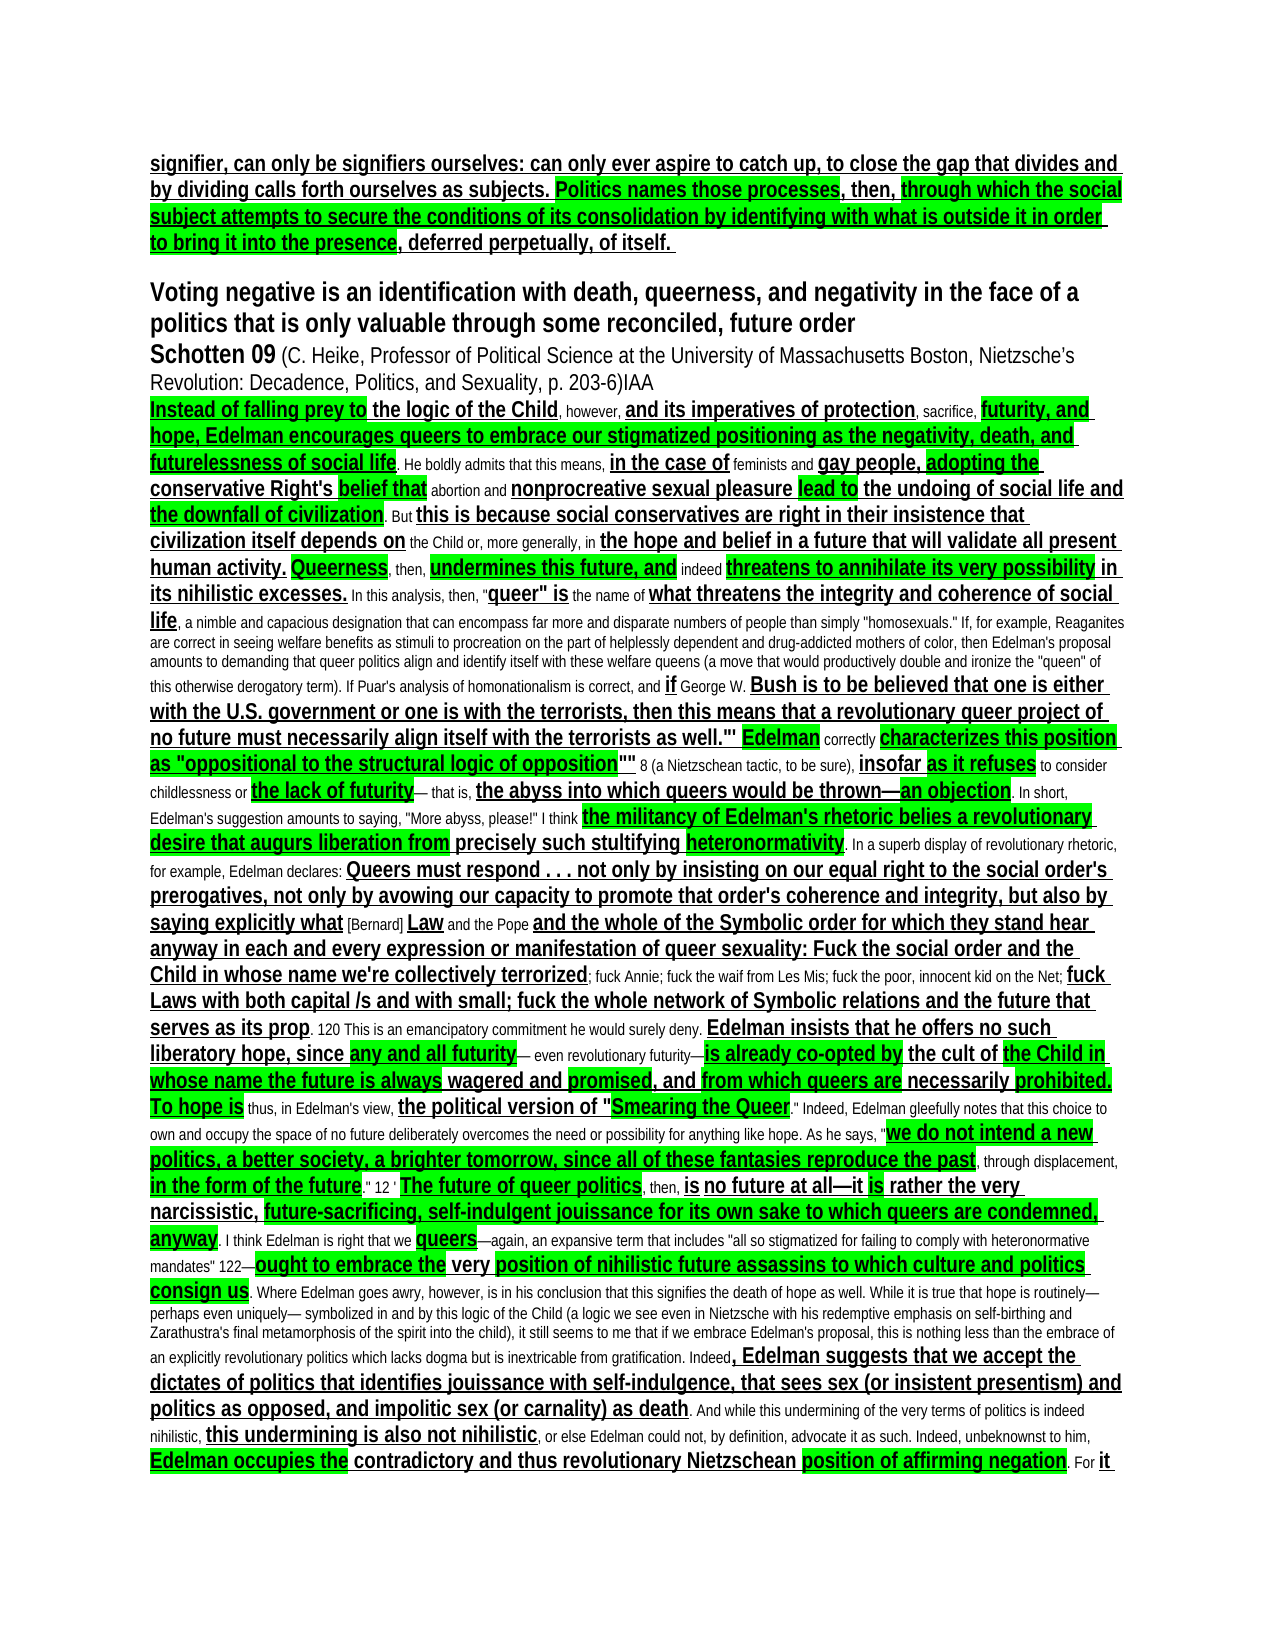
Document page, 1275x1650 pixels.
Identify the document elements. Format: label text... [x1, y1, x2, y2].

subtitle Voting negative is an identification with death, queerness, and negativity in the face of a politics that is only valuable through some reconciled, future order [150, 276, 1125, 338]
text Schotten 09 (C. Heike, Professor of Political Science at the University of Massachusetts Boston, Nietzsche’s Revolution: Decadence, Politics, and Sexuality, p. 203-6)IAA [150, 338, 1125, 396]
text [150, 396, 1125, 1474]
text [150, 150, 1125, 255]
